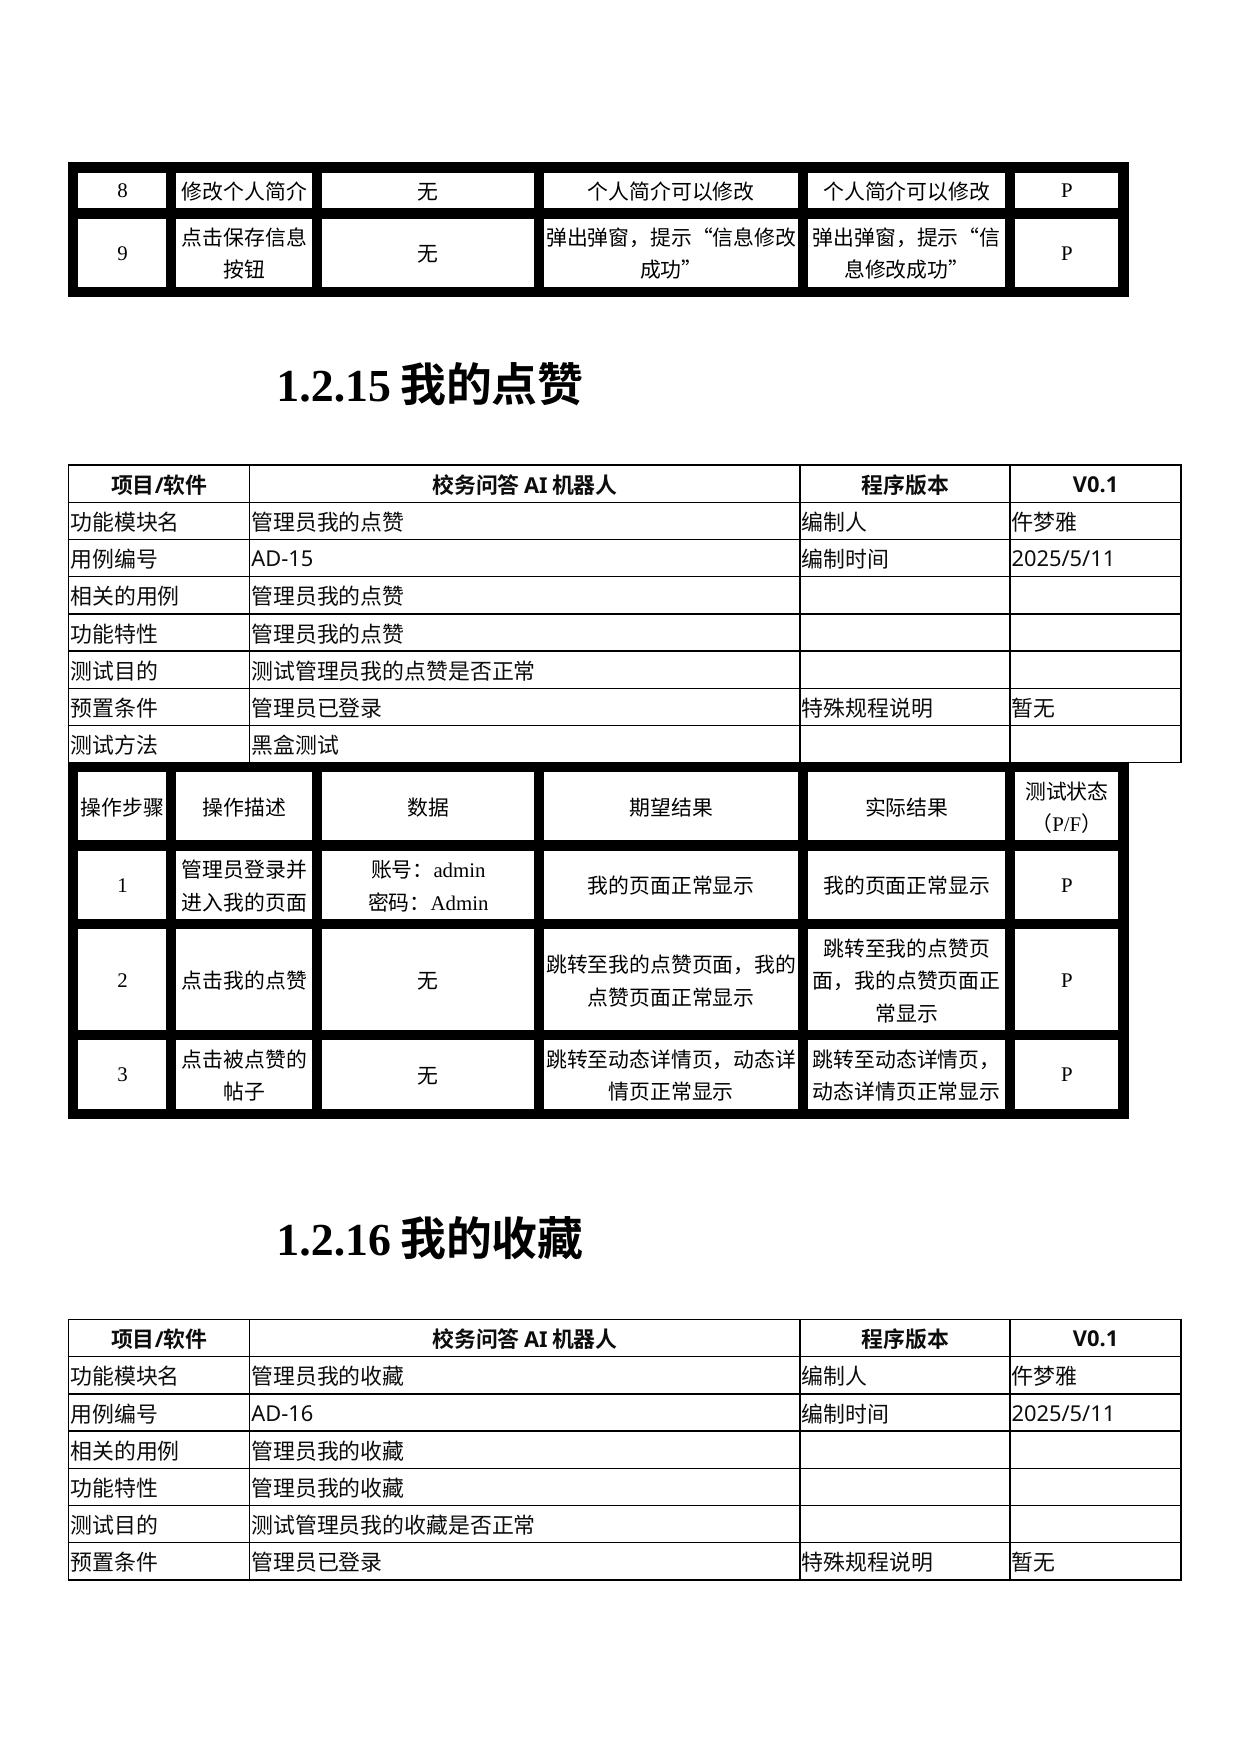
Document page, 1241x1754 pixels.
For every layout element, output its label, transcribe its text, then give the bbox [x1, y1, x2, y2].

table_cell 用例编号 [69, 1395, 249, 1430]
table_cell 实际结果 [808, 772, 1005, 840]
table_cell 功能模块名 [69, 1357, 249, 1393]
table_cell [1011, 1469, 1180, 1504]
table_cell P [1015, 219, 1118, 287]
table_cell 相关的用例 [69, 577, 249, 613]
table_cell [801, 1506, 1009, 1542]
table_cell 无 [322, 219, 534, 287]
table_cell 预置条件 [69, 1543, 249, 1579]
table_cell P [1015, 1040, 1118, 1108]
table_cell 点击保存信息按钮 [176, 219, 312, 287]
table_cell 相关的用例 [69, 1432, 249, 1467]
table_cell 功能模块名 [69, 503, 249, 539]
table_header 项目/软件 [69, 466, 249, 501]
table_cell 无 [322, 1040, 534, 1108]
table_cell 功能特性 [69, 1469, 249, 1504]
table_cell 仵梦雅 [1011, 503, 1180, 539]
table_header 校务问答AI机器人 [250, 466, 799, 501]
table_cell 测试状态（P/F） [1015, 772, 1118, 840]
table_cell 期望结果 [544, 772, 798, 840]
table_cell [1011, 577, 1180, 613]
table_cell 管理员我的点赞 [250, 615, 799, 650]
table_cell [801, 1469, 1009, 1504]
table_cell 管理员登录并进入我的页面 [176, 851, 312, 919]
table_cell 测试目的 [69, 652, 249, 687]
table_cell 测试目的 [69, 1506, 249, 1542]
table_cell 个人简介可以修改 [808, 173, 1005, 208]
table_cell 9 [78, 219, 166, 287]
table_cell 用例编号 [69, 540, 249, 576]
table_cell 1 [78, 851, 166, 919]
table_header 项目/软件 [69, 1320, 249, 1356]
table_cell 无 [322, 929, 534, 1030]
table_header 程序版本 [801, 1320, 1009, 1356]
table_cell 点击被点赞的帖子 [176, 1040, 312, 1108]
table_cell 跳转至动态详情页，动态详情页正常显示 [544, 1040, 798, 1108]
table_cell [1011, 726, 1180, 762]
table_cell 管理员我的收藏 [250, 1432, 799, 1467]
table_cell 2025/5/11 [1011, 540, 1180, 576]
table_cell P [1015, 173, 1118, 208]
table_header 程序版本 [801, 466, 1009, 501]
table_cell 数据 [322, 772, 534, 840]
table_cell 暂无 [1011, 689, 1180, 724]
table_cell [801, 577, 1009, 613]
table_cell 特殊规程说明 [801, 1543, 1009, 1579]
table_cell 跳转至我的点赞页面，我的点赞页面正常显示 [808, 929, 1005, 1030]
table_cell 弹出弹窗，提示“信息修改成功” [544, 219, 798, 287]
table_cell P [1015, 851, 1118, 919]
table_cell 修改个人简介 [176, 173, 312, 208]
table_cell 管理员我的收藏 [250, 1357, 799, 1393]
table_cell [1011, 652, 1180, 687]
table_cell 3 [78, 1040, 166, 1108]
table_cell 暂无 [1011, 1543, 1180, 1579]
table_cell 无 [322, 173, 534, 208]
table_cell 黑盒测试 [250, 726, 799, 762]
table_cell 编制时间 [801, 1395, 1009, 1430]
table_cell 特殊规程说明 [801, 689, 1009, 724]
table_cell 个人简介可以修改 [544, 173, 798, 208]
table_cell 编制时间 [801, 540, 1009, 576]
table_cell 管理员我的收藏 [250, 1469, 799, 1504]
table_header 校务问答AI机器人 [250, 1320, 799, 1356]
subtitle 1.2.15我的点赞 [276, 332, 1053, 430]
table_cell 管理员我的点赞 [250, 503, 799, 539]
table_cell 2025/5/11 [1011, 1395, 1180, 1430]
table_header V0.1 [1011, 1320, 1180, 1356]
table_cell [1011, 1432, 1180, 1467]
table_cell 管理员我的点赞 [250, 577, 799, 613]
table_cell 跳转至我的点赞页面，我的点赞页面正常显示 [544, 929, 798, 1030]
table_cell 我的页面正常显示 [808, 851, 1005, 919]
table_cell 2 [78, 929, 166, 1030]
table_cell 测试方法 [69, 726, 249, 762]
table_cell 编制人 [801, 503, 1009, 539]
table_cell 操作描述 [176, 772, 312, 840]
table_cell 测试管理员我的收藏是否正常 [250, 1506, 799, 1542]
table_cell 编制人 [801, 1357, 1009, 1393]
table_cell 预置条件 [69, 689, 249, 724]
table_cell 跳转至动态详情页，动态详情页正常显示 [808, 1040, 1005, 1108]
subtitle 1.2.16我的收藏 [276, 1187, 1053, 1284]
table_header V0.1 [1011, 466, 1180, 501]
table_cell 管理员已登录 [250, 689, 799, 724]
table_cell 测试管理员我的点赞是否正常 [250, 652, 799, 687]
table_cell 8 [78, 173, 166, 208]
table_cell 账号：admin 密码：Admin [322, 851, 534, 919]
table_cell 我的页面正常显示 [544, 851, 798, 919]
table_cell 管理员已登录 [250, 1543, 799, 1579]
table_cell 功能特性 [69, 615, 249, 650]
table_cell [801, 726, 1009, 762]
table_cell [801, 1432, 1009, 1467]
table_cell P [1015, 929, 1118, 1030]
table_cell AD-15 [250, 540, 799, 576]
table_cell AD-16 [250, 1395, 799, 1430]
table_cell 点击我的点赞 [176, 929, 312, 1030]
table_cell [1011, 615, 1180, 650]
table_cell [801, 615, 1009, 650]
table_cell [801, 652, 1009, 687]
table_cell [1011, 1506, 1180, 1542]
table_cell 仵梦雅 [1011, 1357, 1180, 1393]
table_cell 弹出弹窗，提示“信息修改成功” [808, 219, 1005, 287]
table_cell 操作步骤 [78, 772, 166, 840]
